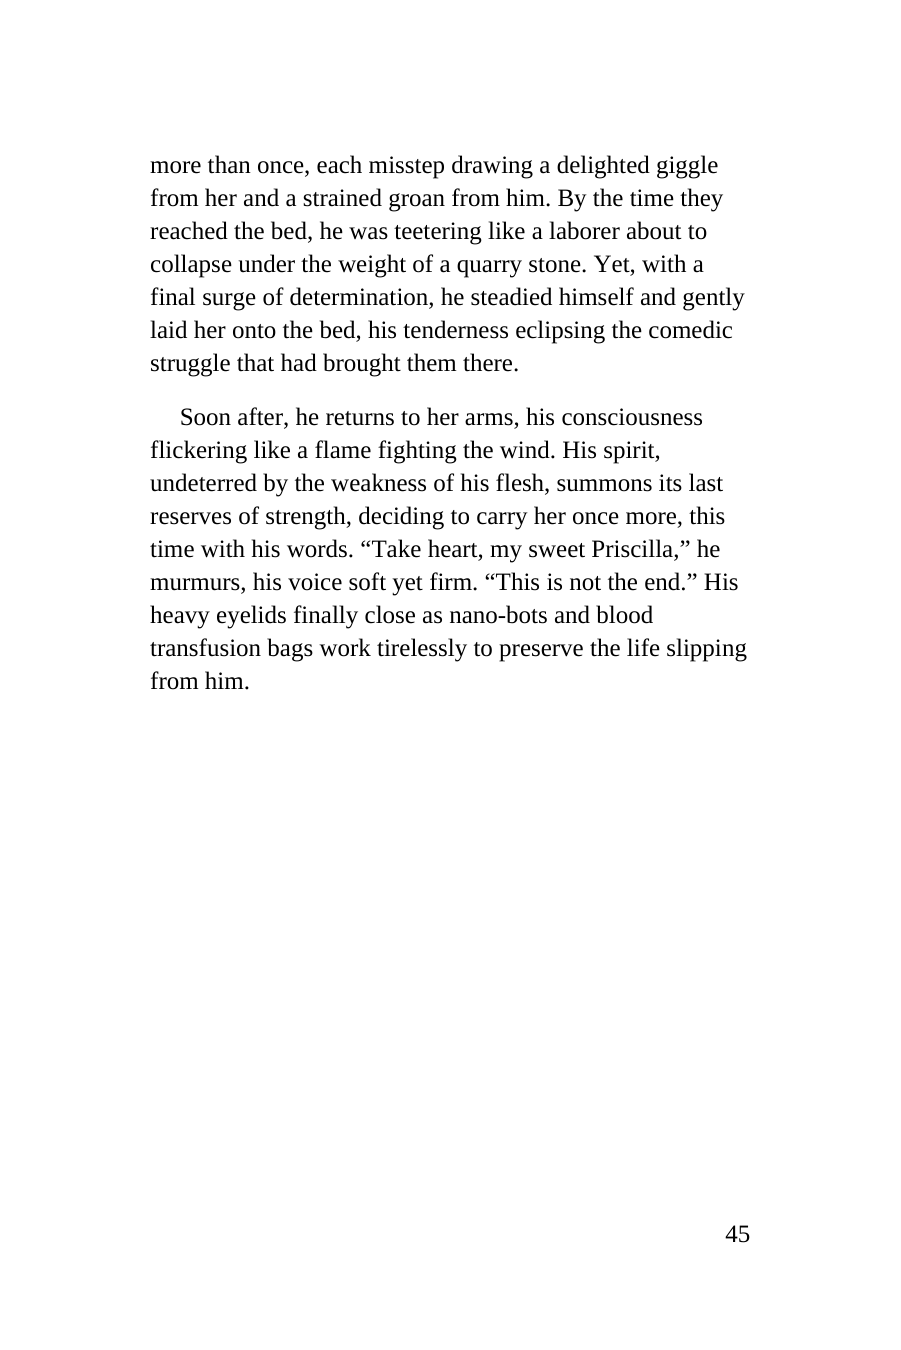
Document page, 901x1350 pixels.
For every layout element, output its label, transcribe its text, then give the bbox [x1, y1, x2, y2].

text Soon after, he returns to her arms, his consciousness flickering like a flame fighting the wind. His spirit, undeterred by the weakness of his flesh, summons its last reserves of strength, deciding to carry her once more, this time with his words. “Take heart, my sweet Priscilla,” he murmurs, his voice soft yet firm. “This is not the end.” His heavy eyelids finally close as nano-bots and blood transfusion bags work tirelessly to preserve the life slipping from him. [150, 402, 750, 695]
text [150, 150, 750, 377]
